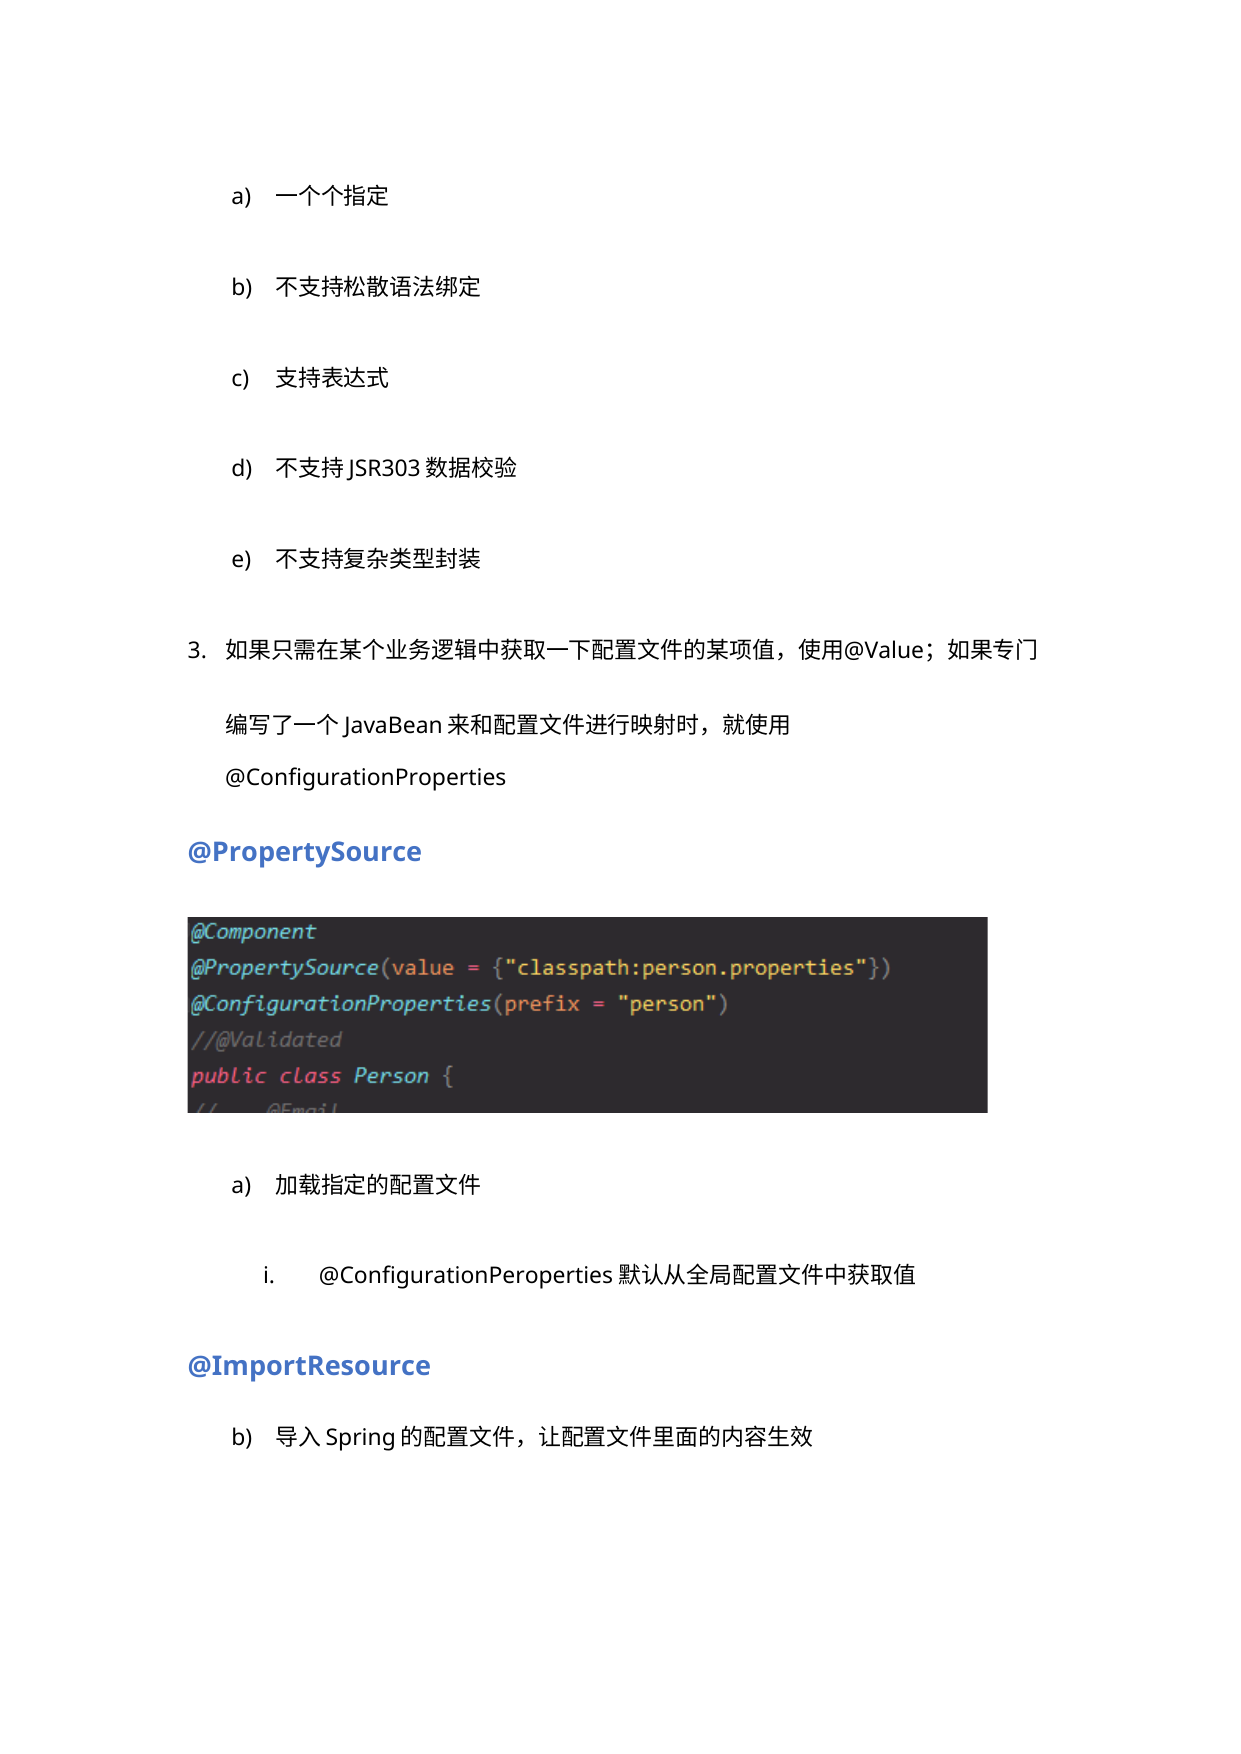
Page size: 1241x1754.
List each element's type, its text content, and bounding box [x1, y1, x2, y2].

list @ConfigurationPeroperties默认从全局配置文件中获取值 [275, 1242, 1053, 1307]
subtitle @ImportResource [187, 1332, 1053, 1397]
list 导入Spring的配置文件，让配置文件里面的内容生效 [231, 1403, 1053, 1468]
list 一个个指定 [231, 162, 1053, 227]
list 支持表达式 [231, 344, 1053, 409]
list 如果只需在某个业务逻辑中获取一下配置文件的某项值，使用@Value；如果专门编写了一个JavaBean来和配置文件进行映射时，就使用@ConfigurationProperties [187, 616, 1053, 793]
picture [187, 917, 988, 1113]
list 不支持JSR303数据校验 [231, 434, 1053, 499]
list 不支持复杂类型封装 [231, 525, 1053, 590]
list 加载指定的配置文件 [231, 1151, 1053, 1216]
list 不支持松散语法绑定 [231, 253, 1053, 318]
